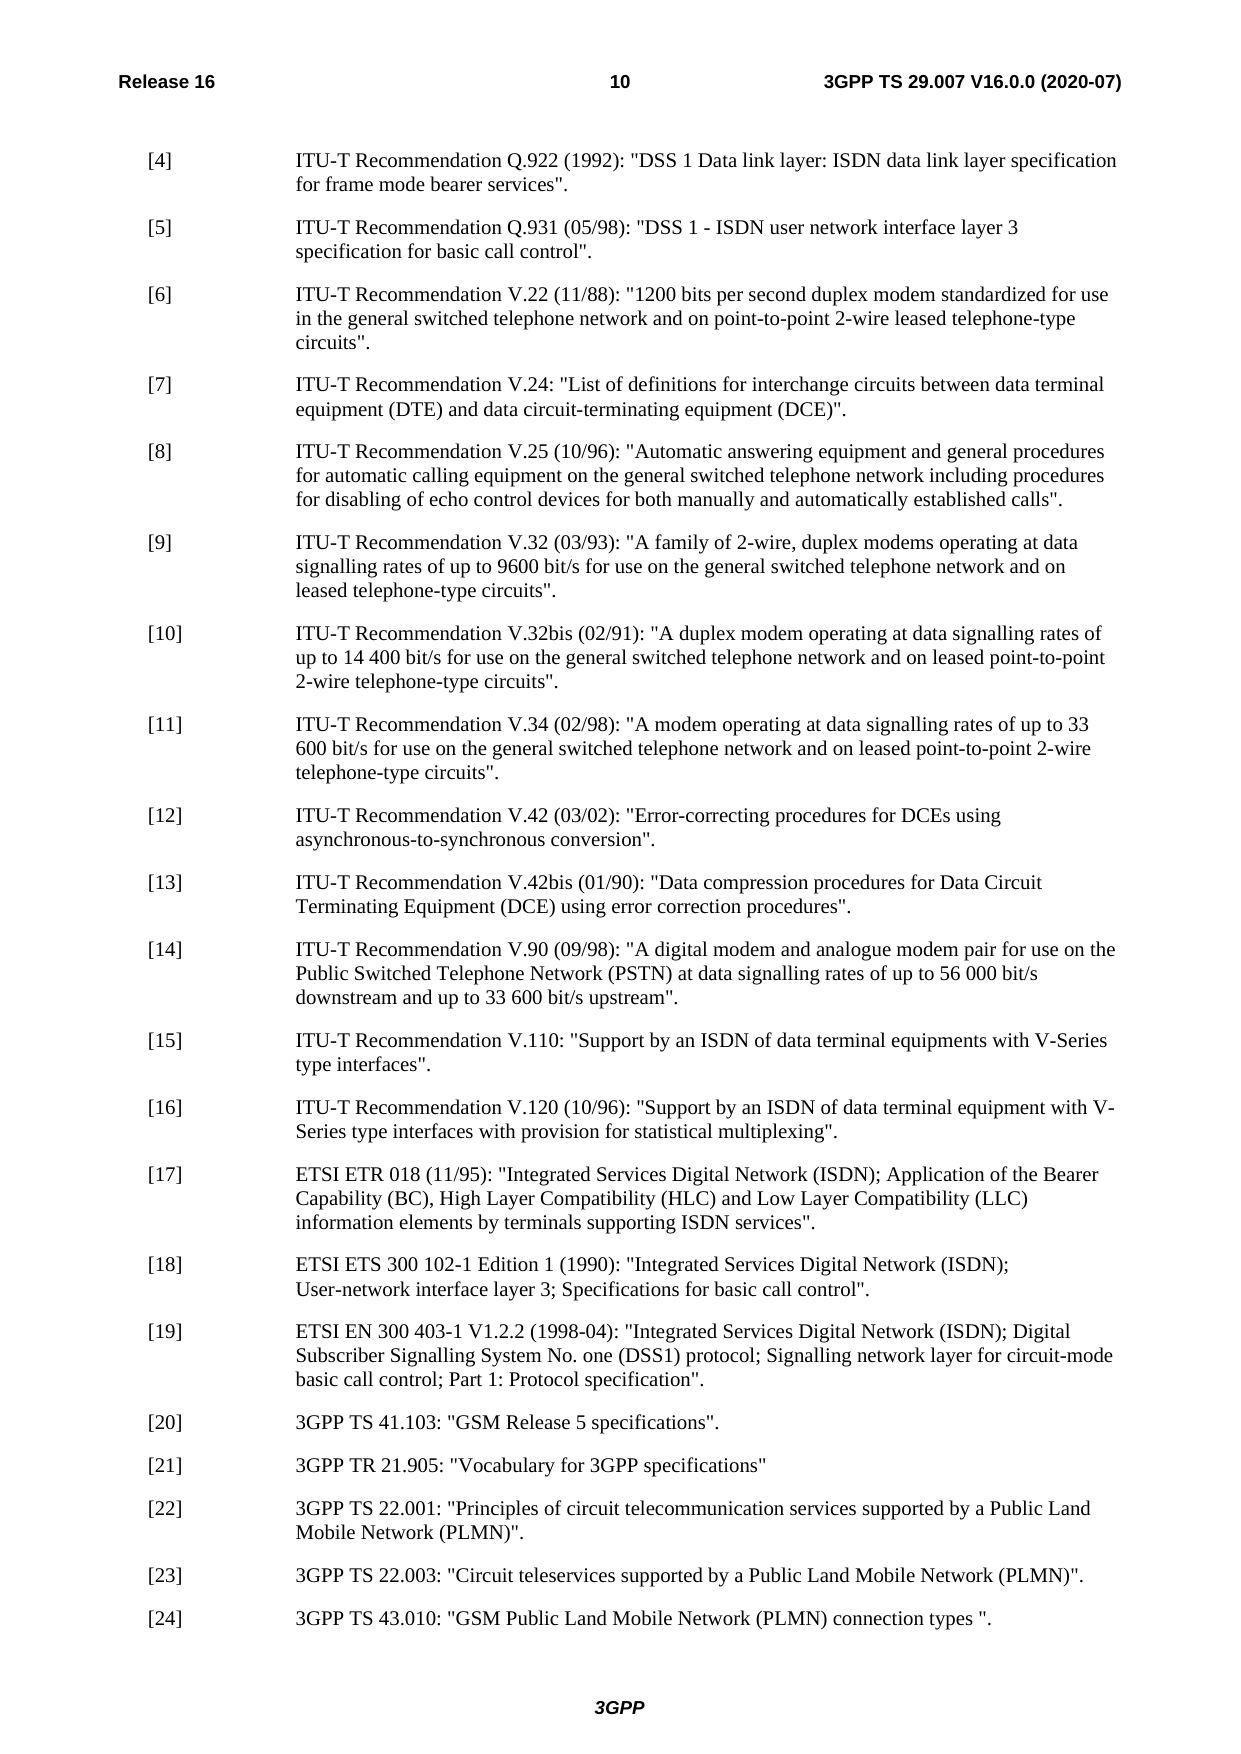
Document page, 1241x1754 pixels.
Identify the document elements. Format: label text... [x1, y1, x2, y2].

text [12] ITU-T Recommendation V.42 (03/02): "Error-correcting procedures for DCEs using asynchronous-to-synchronous conversion". [148, 803, 1122, 851]
text [15] ITU-T Recommendation V.110: "Support by an ISDN of data terminal equipments with V-Series type interfaces". [148, 1028, 1122, 1076]
text [13] ITU-T Recommendation V.42bis (01/90): "Data compression procedures for Data Circuit Terminating Equipment (DCE) using error correction procedures". [148, 870, 1122, 918]
text [11] ITU-T Recommendation V.34 (02/98): "A modem operating at data signalling rates of up to 33 600 bit/s for use on the general switched telephone network and on leased point-to-point 2-wire telephone-type circuits". [148, 712, 1122, 784]
text [6] ITU-T Recommendation V.22 (11/88): "1200 bits per second duplex modem standardized for use in the general switched telephone network and on point-to-point 2-wire leased telephone-type circuits". [148, 281, 1122, 354]
text [17] ETSI ETR 018 (11/95): "Integrated Services Digital Network (ISDN); Application of the Bearer Capability (BC), High Layer Compatibility (HLC) and Low Layer Compatibility (LLC) information elements by terminals supporting ISDN services". [148, 1161, 1122, 1234]
text [8] ITU-T Recommendation V.25 (10/96): "Automatic answering equipment and general procedures for automatic calling equipment on the general switched telephone network including procedures for disabling of echo control devices for both manually and automatically established calls". [148, 439, 1122, 511]
text [23] 3GPP TS 22.003: "Circuit teleservices supported by a Public Land Mobile Network (PLMN)". [148, 1563, 1122, 1587]
text [14] ITU-T Recommendation V.90 (09/98): "A digital modem and analogue modem pair for use on the Public Switched Telephone Network (PSTN) at data signalling rates of up to 56 000 bit/s downstream and up to 33 600 bit/s upstream". [148, 937, 1122, 1009]
text [22] 3GPP TS 22.001: "Principles of circuit telecommunication services supported by a Public Land Mobile Network (PLMN)". [148, 1496, 1122, 1544]
text [5] ITU-T Recommendation Q.931 (05/98): "DSS 1 - ISDN user network interface layer 3 specification for basic call control". [148, 214, 1122, 263]
text [9] ITU-T Recommendation V.32 (03/93): "A family of 2-wire, duplex modems operating at data signalling rates of up to 9600 bit/s for use on the general switched telephone network and on leased telephone-type circuits". [148, 530, 1122, 602]
text [19] ETSI EN 300 403-1 V1.2.2 (1998-04): "Integrated Services Digital Network (ISDN); Digital Subscriber Signalling System No. one (DSS1) protocol; Signalling network layer for circuit-mode basic call control; Part 1: Protocol specification". [148, 1319, 1122, 1391]
text [4] ITU-T Recommendation Q.922 (1992): "DSS 1 Data link layer: ISDN data link layer specification for frame mode bearer services". [148, 148, 1122, 196]
text [21] 3GPP TR 21.905: "Vocabulary for 3GPP specifications" [148, 1453, 1122, 1477]
text [20] 3GPP TS 41.103: "GSM Release 5 specifications". [148, 1410, 1122, 1434]
text [10] ITU-T Recommendation V.32bis (02/91): "A duplex modem operating at data signalling rates of up to 14 400 bit/s for use on the general switched telephone network and on leased point-to-point 2-wire telephone-type circuits". [148, 621, 1122, 693]
text [24] 3GPP TS 43.010: "GSM Public Land Mobile Network (PLMN) connection types ". [148, 1606, 1122, 1629]
text [18] ETSI ETS 300 102-1 Edition 1 (1990): "Integrated Services Digital Network (ISDN); User-network interface layer 3; Specifications for basic call control". [148, 1252, 1122, 1301]
text [7] ITU-T Recommendation V.24: "List of definitions for interchange circuits between data terminal equipment (DTE) and data circuit-terminating equipment (DCE)". [148, 372, 1122, 421]
text [16] ITU-T Recommendation V.120 (10/96): "Support by an ISDN of data terminal equipment with V-Series type interfaces with provision for statistical multiplexing". [148, 1094, 1122, 1143]
